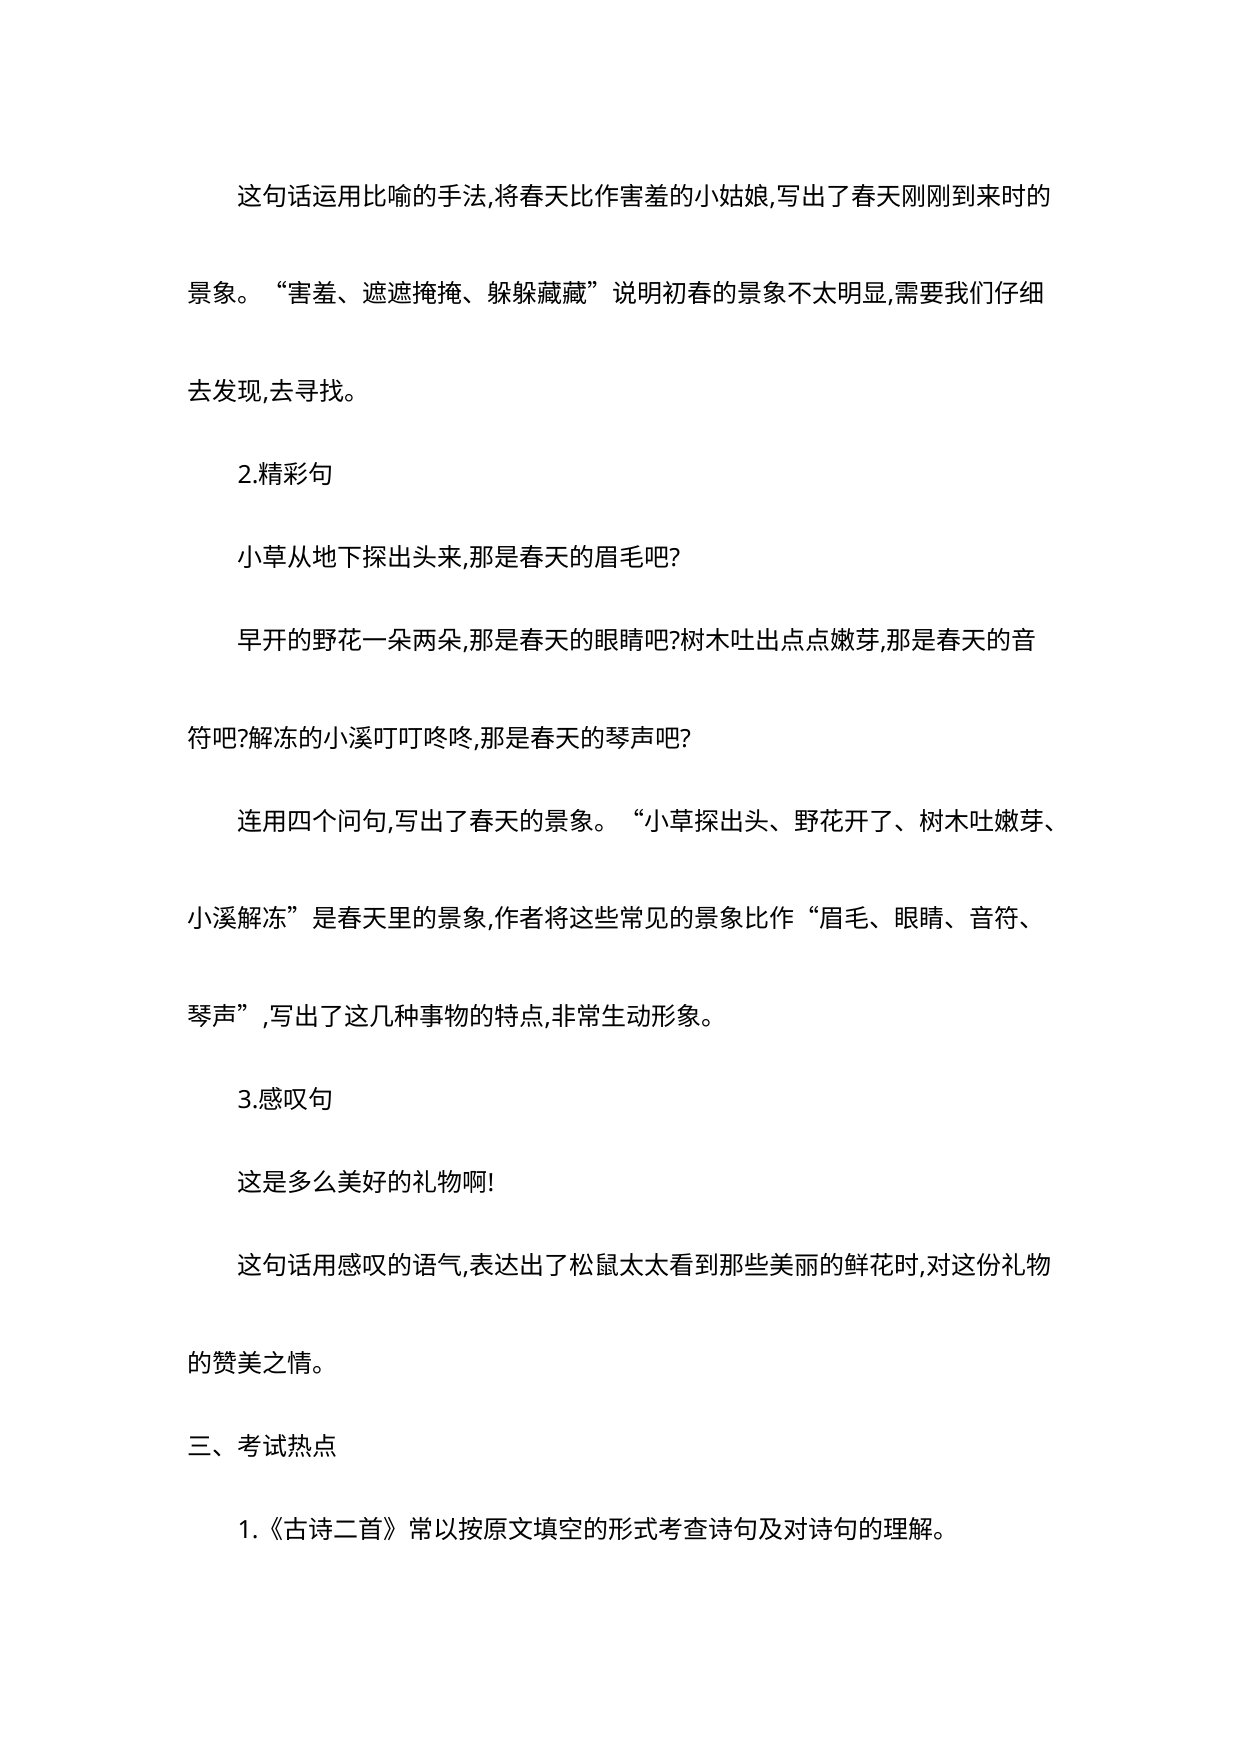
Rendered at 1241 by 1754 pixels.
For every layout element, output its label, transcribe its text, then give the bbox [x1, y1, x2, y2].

text 连用四个问句,写出了春天的景象。“小草探出头、野花开了、树木吐嫩芽、小溪解冻”是春天里的景象,作者将这些常见的景象比作“眉毛、眼睛、音符、琴声”,写出了这几种事物的特点,非常生动形象。 [187, 787, 1053, 1047]
text 小草从地下探出头来,那是春天的眉毛吧? [187, 523, 1053, 588]
text 这句话运用比喻的手法,将春天比作害羞的小姑娘,写出了春天刚刚到来时的景象。“害羞、遮遮掩掩、躲躲藏藏”说明初春的景象不太明显,需要我们仔细去发现,去寻找。 [187, 162, 1053, 422]
text 早开的野花一朵两朵,那是春天的眼睛吧?树木吐出点点嫩芽,那是春天的音符吧?解冻的小溪叮叮咚咚,那是春天的琴声吧? [187, 606, 1053, 769]
text 这是多么美好的礼物啊! [187, 1148, 1053, 1213]
text 三、考试热点 [187, 1412, 1053, 1477]
text 3.感叹句 [187, 1065, 1053, 1130]
text 这句话用感叹的语气,表达出了松鼠太太看到那些美丽的鲜花时,对这份礼物的赞美之情。 [187, 1231, 1053, 1394]
text 1.《古诗二首》常以按原文填空的形式考查诗句及对诗句的理解。 [187, 1495, 1053, 1560]
text 2.精彩句 [187, 440, 1053, 505]
